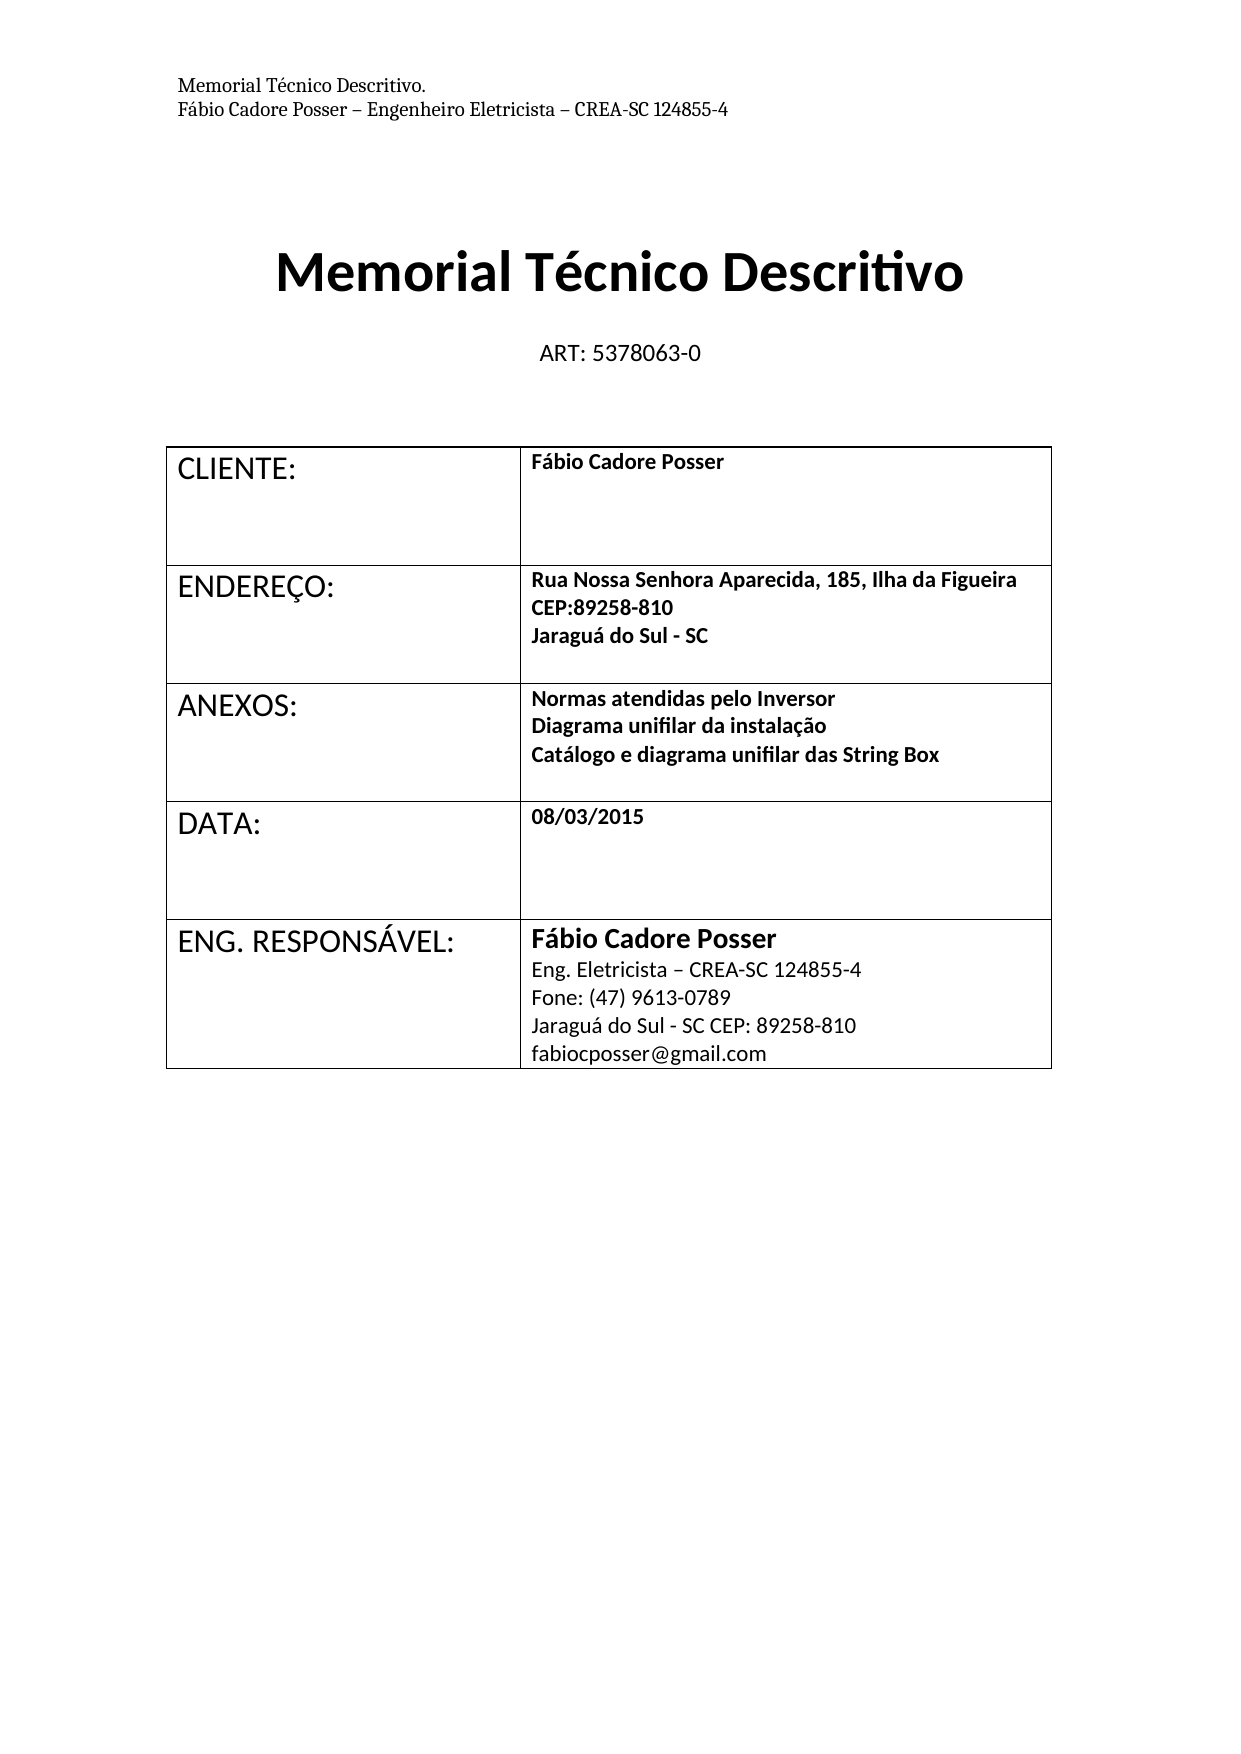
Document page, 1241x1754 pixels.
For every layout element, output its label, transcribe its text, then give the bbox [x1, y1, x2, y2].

table_header CLIENTE: [167, 448, 520, 564]
table_header Fábio Cadore Posser [521, 448, 1051, 564]
table_cell 08/03/2015 [521, 802, 1051, 919]
table_cell Rua Nossa Senhora Aparecida, 185, Ilha da Figueira CEP:89258-810 Jaraguá do Sul - SC [521, 566, 1051, 683]
text ART: 5378063-0 [177, 337, 1063, 368]
table_cell DATA: [167, 802, 520, 919]
table_cell ENG. RESPONSÁVEL: [167, 920, 520, 1068]
table_cell ENDEREÇO: [167, 566, 520, 683]
table_cell Normas atendidas pelo Inversor Diagrama unifilar da instalação Catálogo e diagrama unifilar das String Box [521, 684, 1051, 801]
table_cell Fábio Cadore Posser Eng. Eletricista – CREA-SC 124855-4 Fone: (47) 9613-0789 Jaraguá do Sul - SC CEP: 89258-810 fabiocposser@gmail.com [521, 920, 1051, 1068]
text Memorial Técnico Descritivo [177, 235, 1063, 306]
table_cell ANEXOS: [167, 684, 520, 801]
